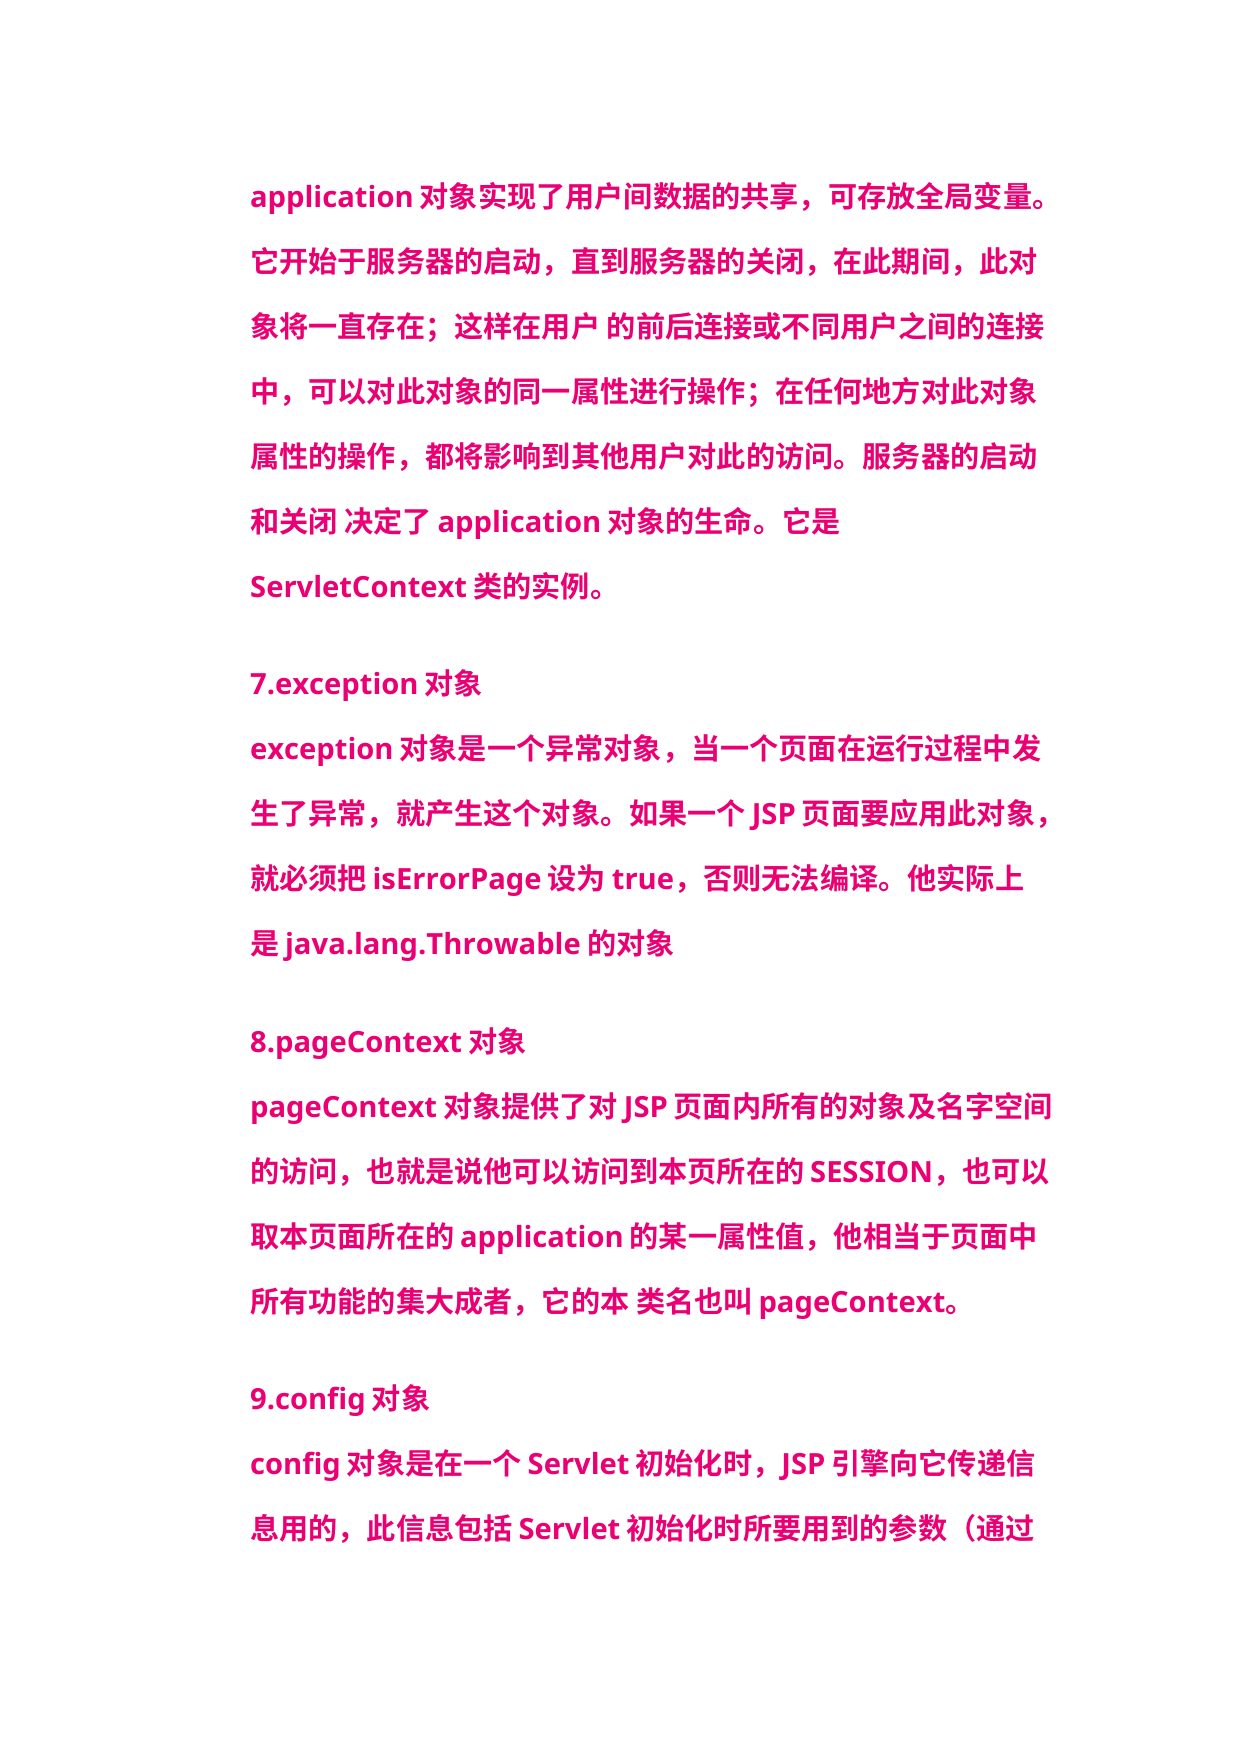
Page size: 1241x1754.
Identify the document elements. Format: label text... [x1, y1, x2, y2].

text application对象实现了用户间数据的共享，可存放全局变量。它开始于服务器的启动，直到服务器的关闭，在此期间，此对象将一直存在；这样在用户 的前后连接或不同用户之间的连接中，可以对此对象的同一属性进行操作；在任何地方对此对象属性的操作，都将影响到其他用户对此的访问。服务器的启动和关闭 决定了application对象的生命。它是ServletContext类的实例。 [250, 162, 1053, 617]
text 8.pageContext对象 [250, 1007, 1053, 1072]
text 7.exception对象 [250, 649, 1053, 714]
text pageContext对象提供了对JSP页面内所有的对象及名字空间的访问，也就是说他可以访问到本页所在的SESSION，也可以取本页面所在的application的某一属性值，他相当于页面中所有功能的集大成者，它的本 类名也叫pageContext。 [250, 1072, 1053, 1332]
text 9.config对象 [250, 1364, 1053, 1429]
text exception对象是一个异常对象，当一个页面在运行过程中发生了异常，就产生这个对象。如果一个JSP页面要应用此对象，就必须把isErrorPage设为true，否则无法编译。他实际上是java.lang.Throwable的对象 [250, 714, 1053, 974]
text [250, 1429, 1053, 1559]
